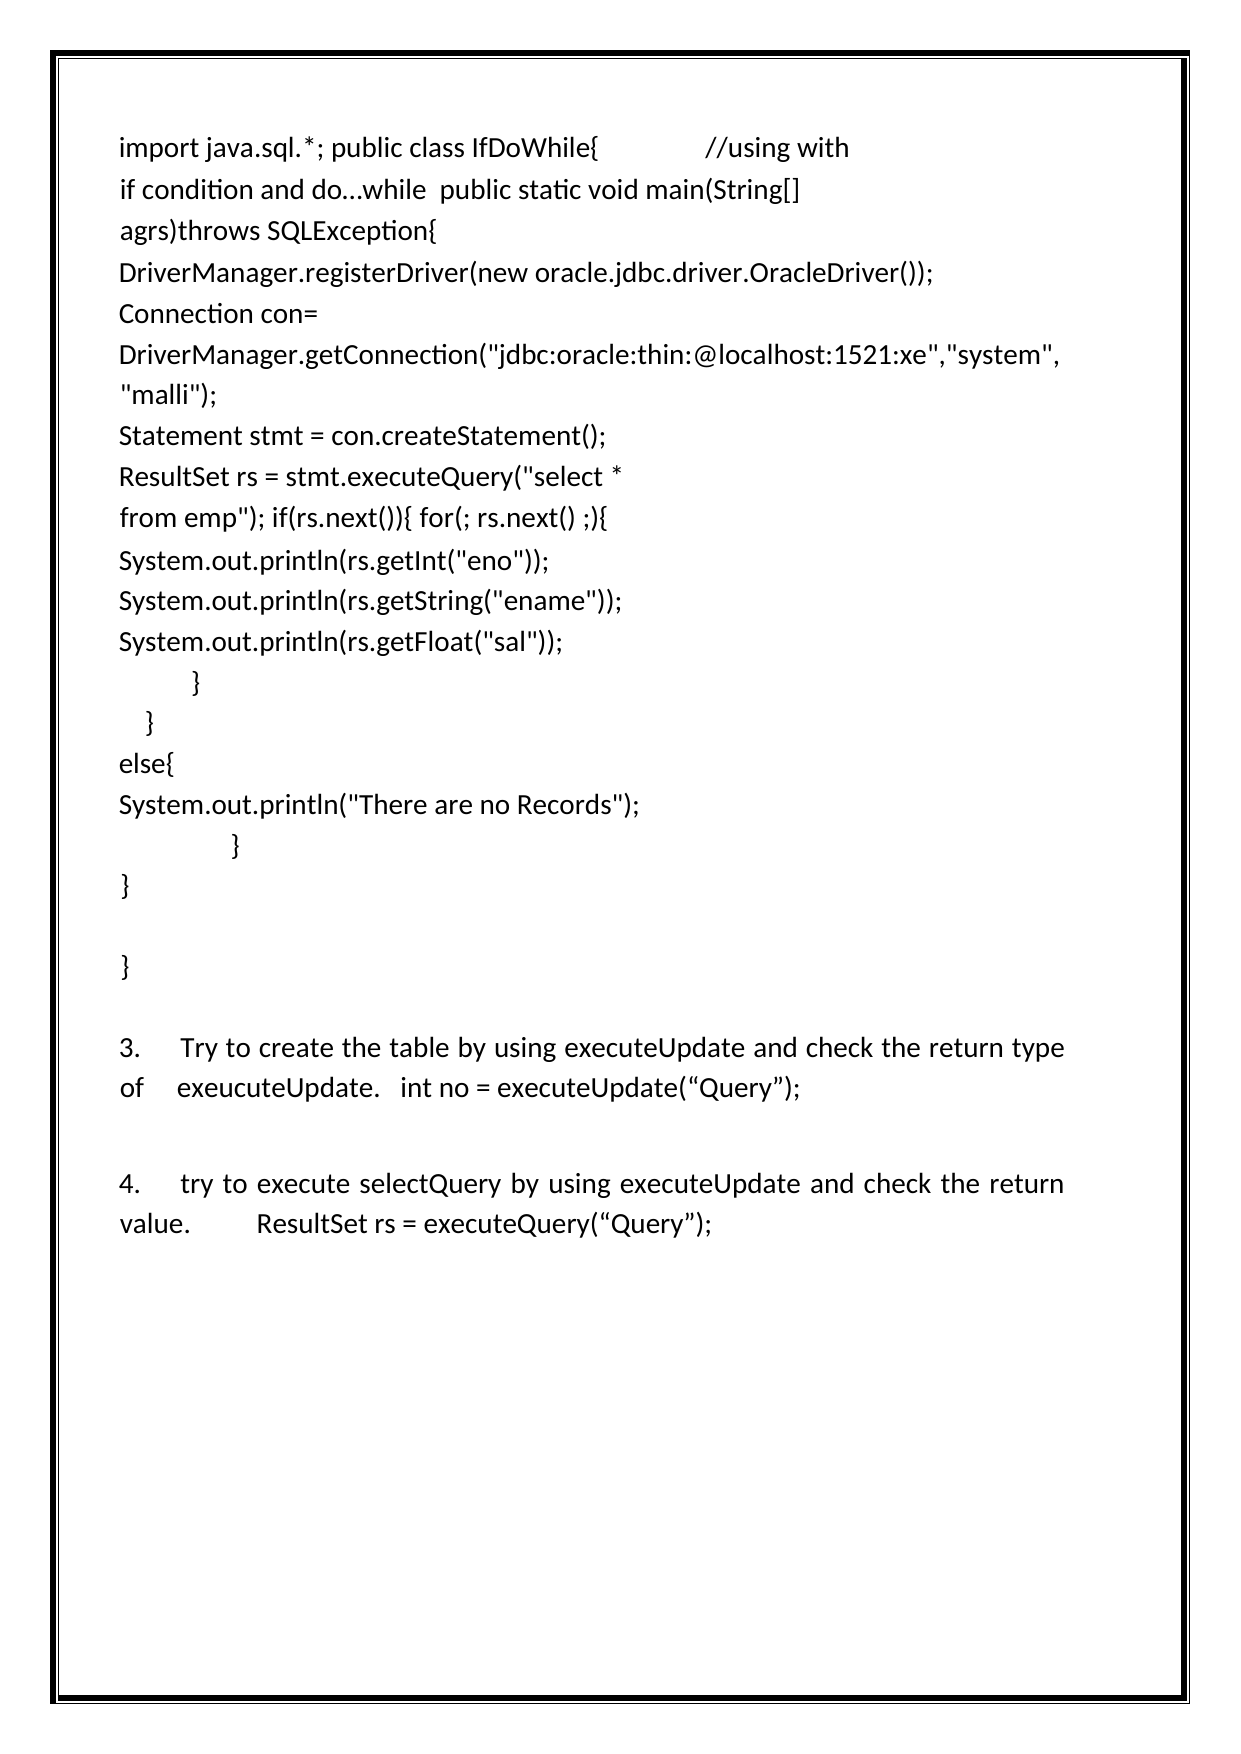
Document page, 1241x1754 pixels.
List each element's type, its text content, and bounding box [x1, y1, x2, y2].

text System.out.println(rs.getInt("eno")); [118, 542, 1066, 577]
text DriverManager.registerDriver(new oracle.jdbc.driver.OracleDriver()); [118, 254, 1066, 290]
text System.out.println(rs.getString("ename")); [118, 582, 1066, 618]
text ResultSet rs = stmt.executeQuery("select * from emp"); if(rs.next()){ for(; rs.next() ;){ [118, 458, 678, 535]
text } [105, 704, 1066, 740]
text } [118, 827, 1066, 862]
text Statement stmt = con.createStatement(); [118, 417, 1066, 453]
list Try to create the table by using executeUpdate and check the return type of exeucuteUpdate. int no = executeUpdate(“Query”); [118, 1029, 1066, 1104]
text } [118, 664, 1066, 699]
text Connection con= [118, 295, 1066, 331]
text System.out.println(rs.getFloat("sal")); [118, 623, 1066, 659]
text else{ [118, 745, 1066, 781]
text DriverManager.getConnection("jdbc:oracle:thin:@localhost:1521:xe","system","malli"); [118, 336, 1066, 412]
text import java.sql.*; public class IfDoWhile{ //using with if condition and do…while public static void main(String[] agrs)throws SQLException{ [118, 129, 853, 248]
list try to execute selectQuery by using executeUpdate and check the return value. ResultSet rs = executeQuery(“Query”); [118, 1165, 1066, 1241]
text System.out.println("There are no Records"); [118, 786, 1066, 822]
